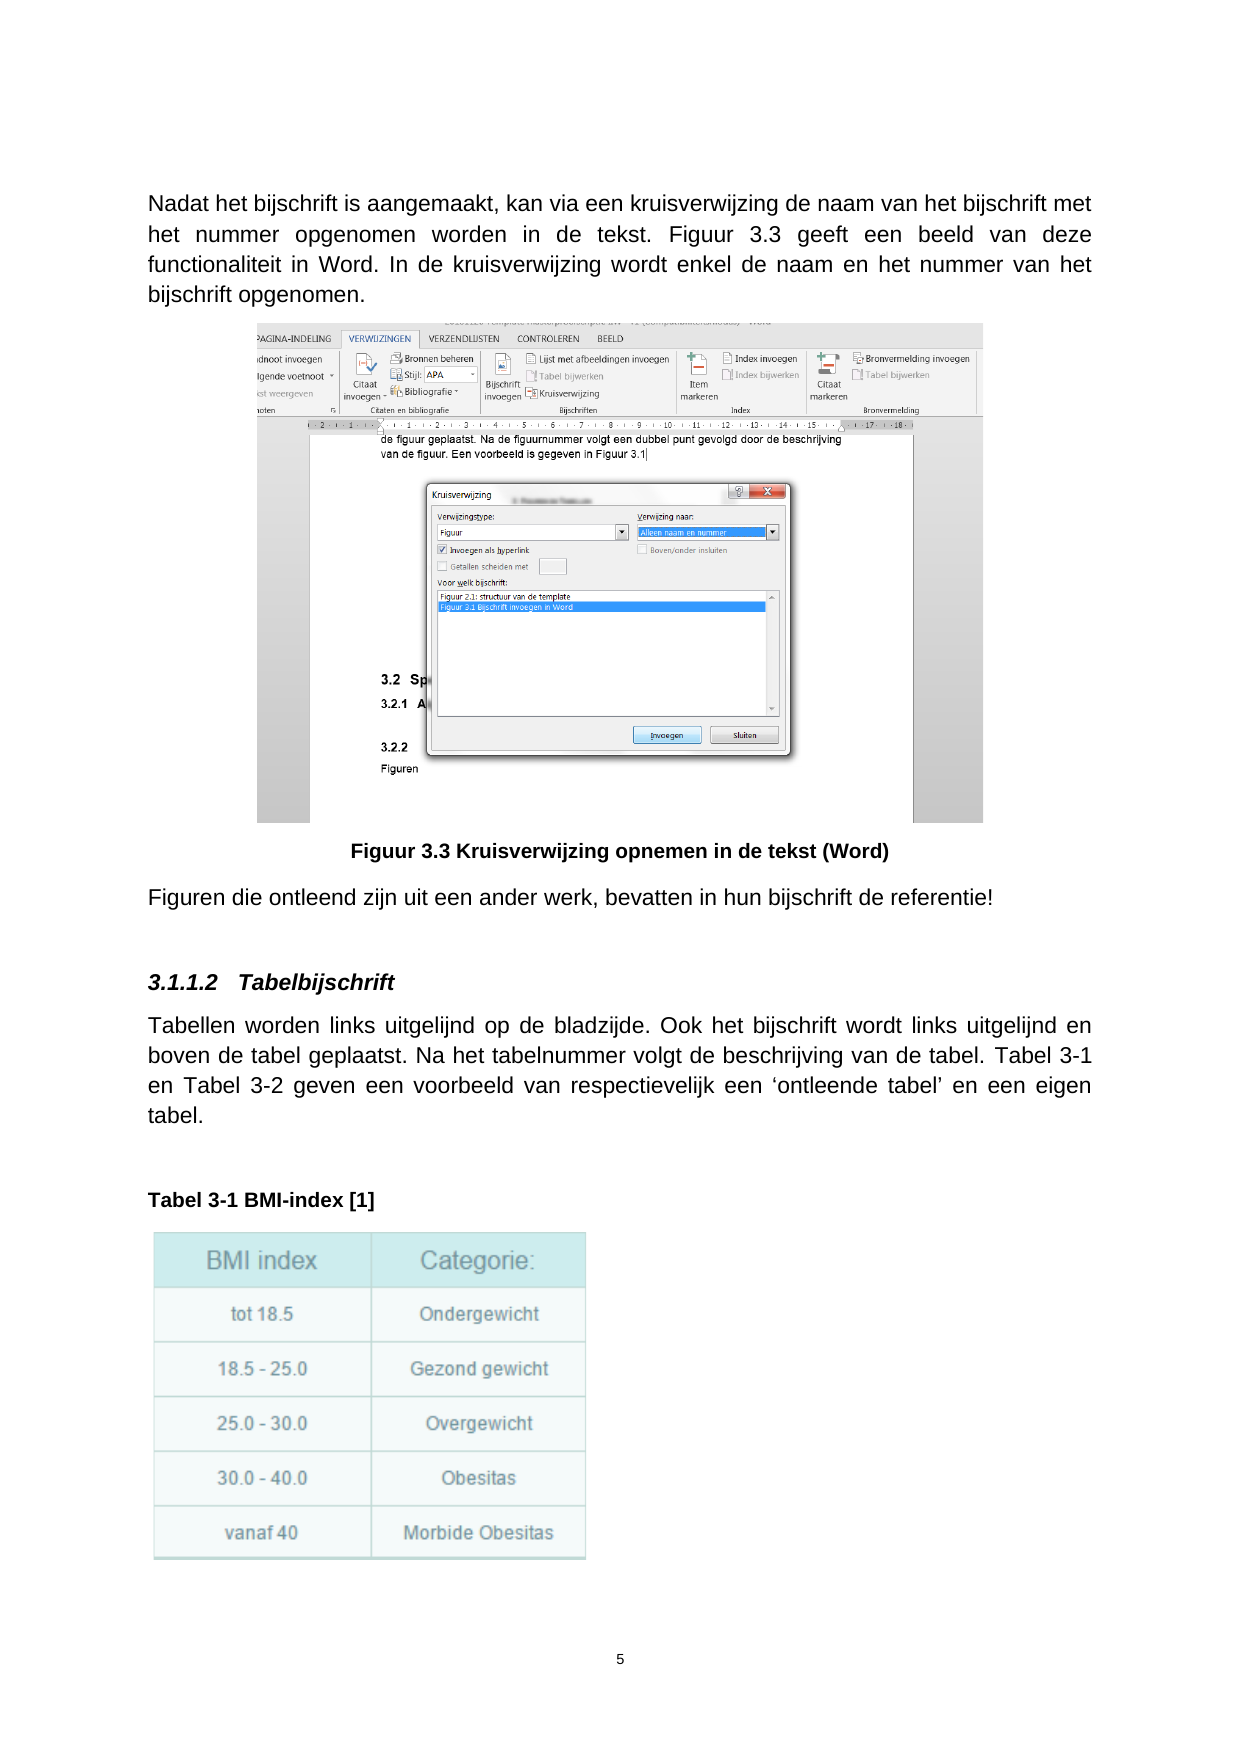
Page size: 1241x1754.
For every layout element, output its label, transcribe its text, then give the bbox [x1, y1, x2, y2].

text Figuren die ontleend zijn uit een ander werk, bevatten in hun bijschrift de referentie! [148, 883, 1092, 910]
subtitle Tabelbijschrift [148, 969, 1092, 995]
picture [153, 1232, 587, 1560]
text Tabellen worden links uitgelijnd op de bladzijde. Ook het bijschrift wordt links uitgelijnd en boven de tabel geplaatst. Na het tabelnummer volgt de beschrijving van de tabel. Tabel 3-1 en Tabel 3-2 geven een voorbeeld van respectievelijk een ‘ontleende tabel’ en een eigen tabel. [148, 1012, 1092, 1129]
picture [257, 323, 984, 823]
